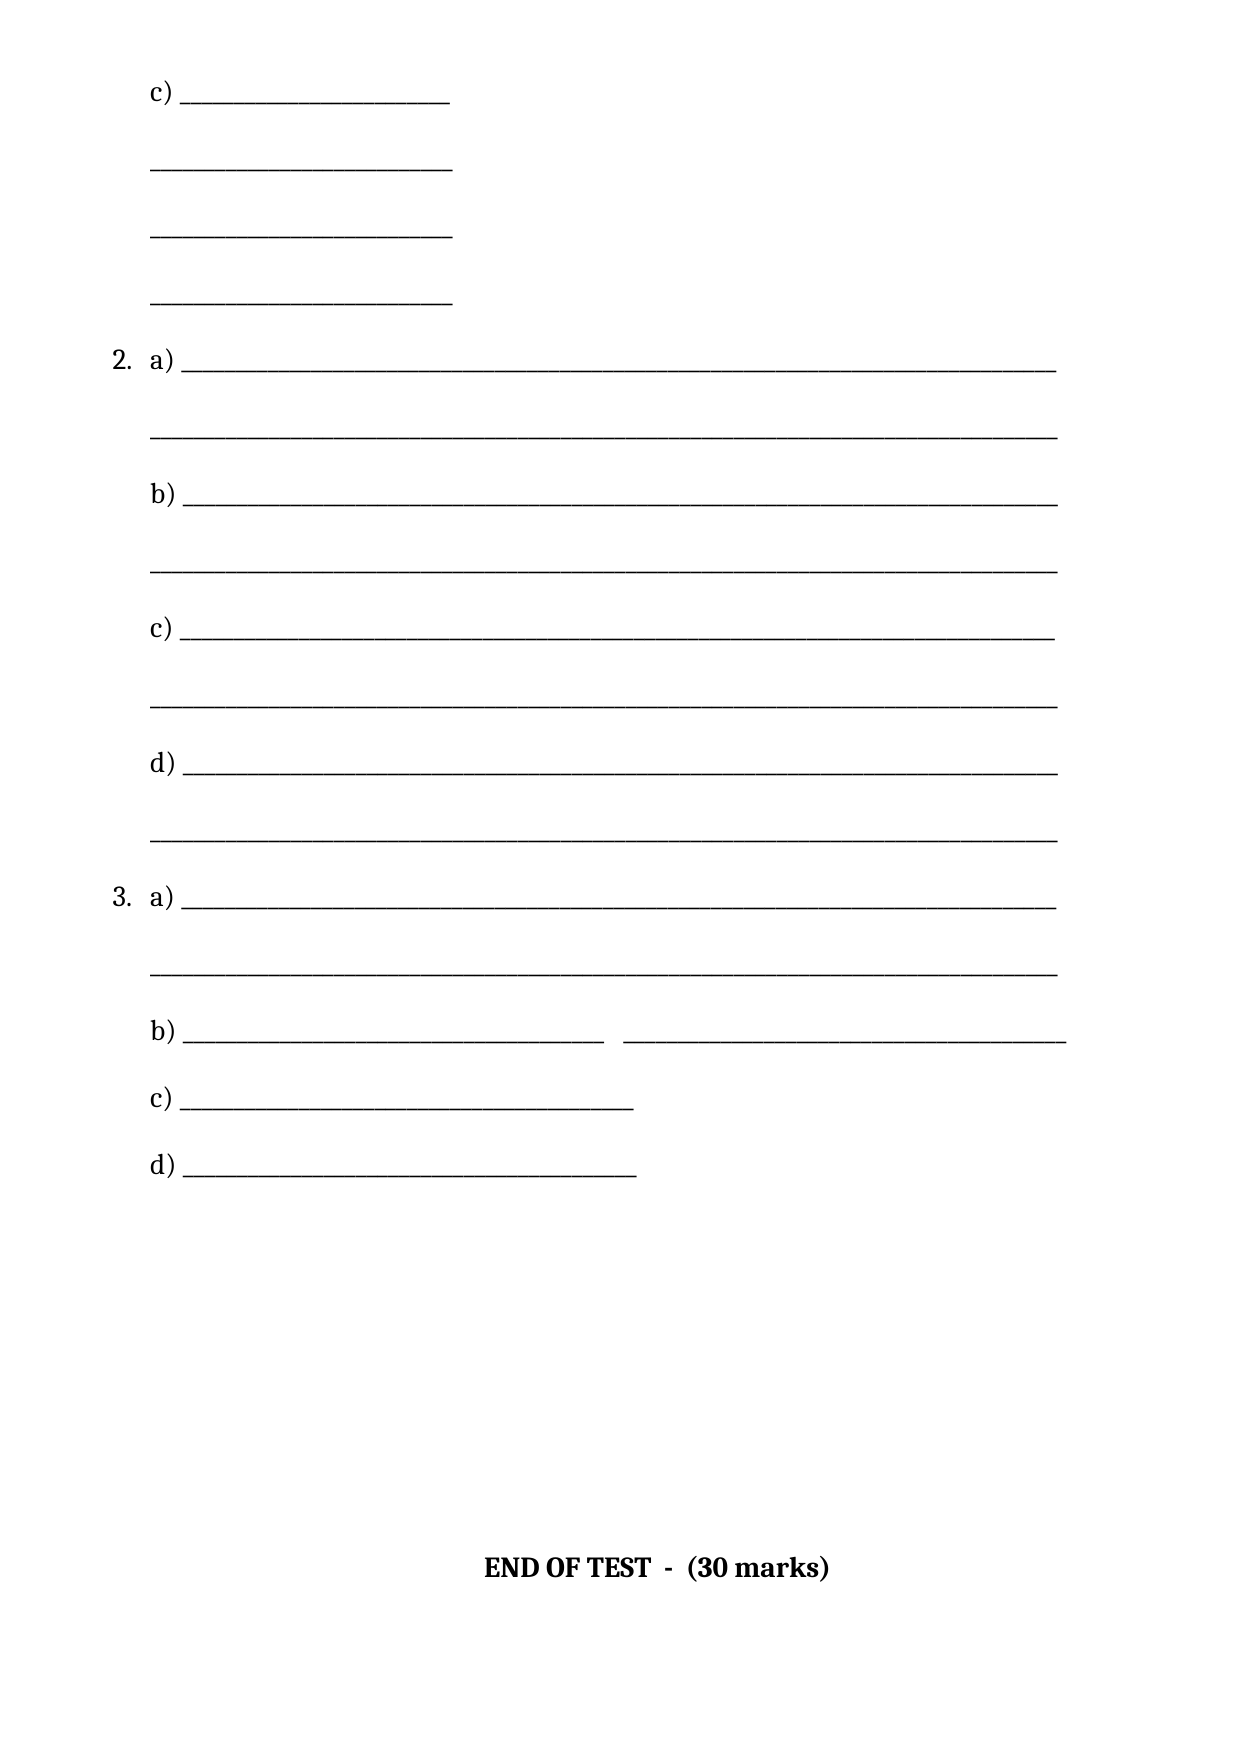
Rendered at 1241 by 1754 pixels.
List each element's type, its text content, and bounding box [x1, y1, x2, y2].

list a) _________________________________________________________________________________ [112, 343, 1165, 377]
list c) _________________________ [150, 75, 1165, 108]
list ____________________________ [150, 142, 1165, 176]
list ____________________________________________________________________________________ [150, 544, 1165, 578]
list b) _______________________________________ _________________________________________ [150, 1014, 1165, 1048]
list b) _________________________________________________________________________________ [150, 477, 1165, 511]
list ____________________________________________________________________________________ [150, 410, 1165, 444]
list END OF TEST - (30 marks) [150, 1551, 1165, 1584]
list ____________________________________________________________________________________ [150, 947, 1165, 981]
list ____________________________ [150, 209, 1165, 243]
list ____________________________________________________________________________________ [150, 679, 1165, 712]
list a) _________________________________________________________________________________ [112, 880, 1165, 913]
list d) __________________________________________ [150, 1148, 1165, 1182]
list c) _________________________________________________________________________________ [150, 612, 1165, 645]
list d) _________________________________________________________________________________ [150, 746, 1165, 779]
list c) __________________________________________ [150, 1081, 1165, 1115]
list ____________________________ [150, 276, 1165, 310]
list ____________________________________________________________________________________ [150, 813, 1165, 846]
